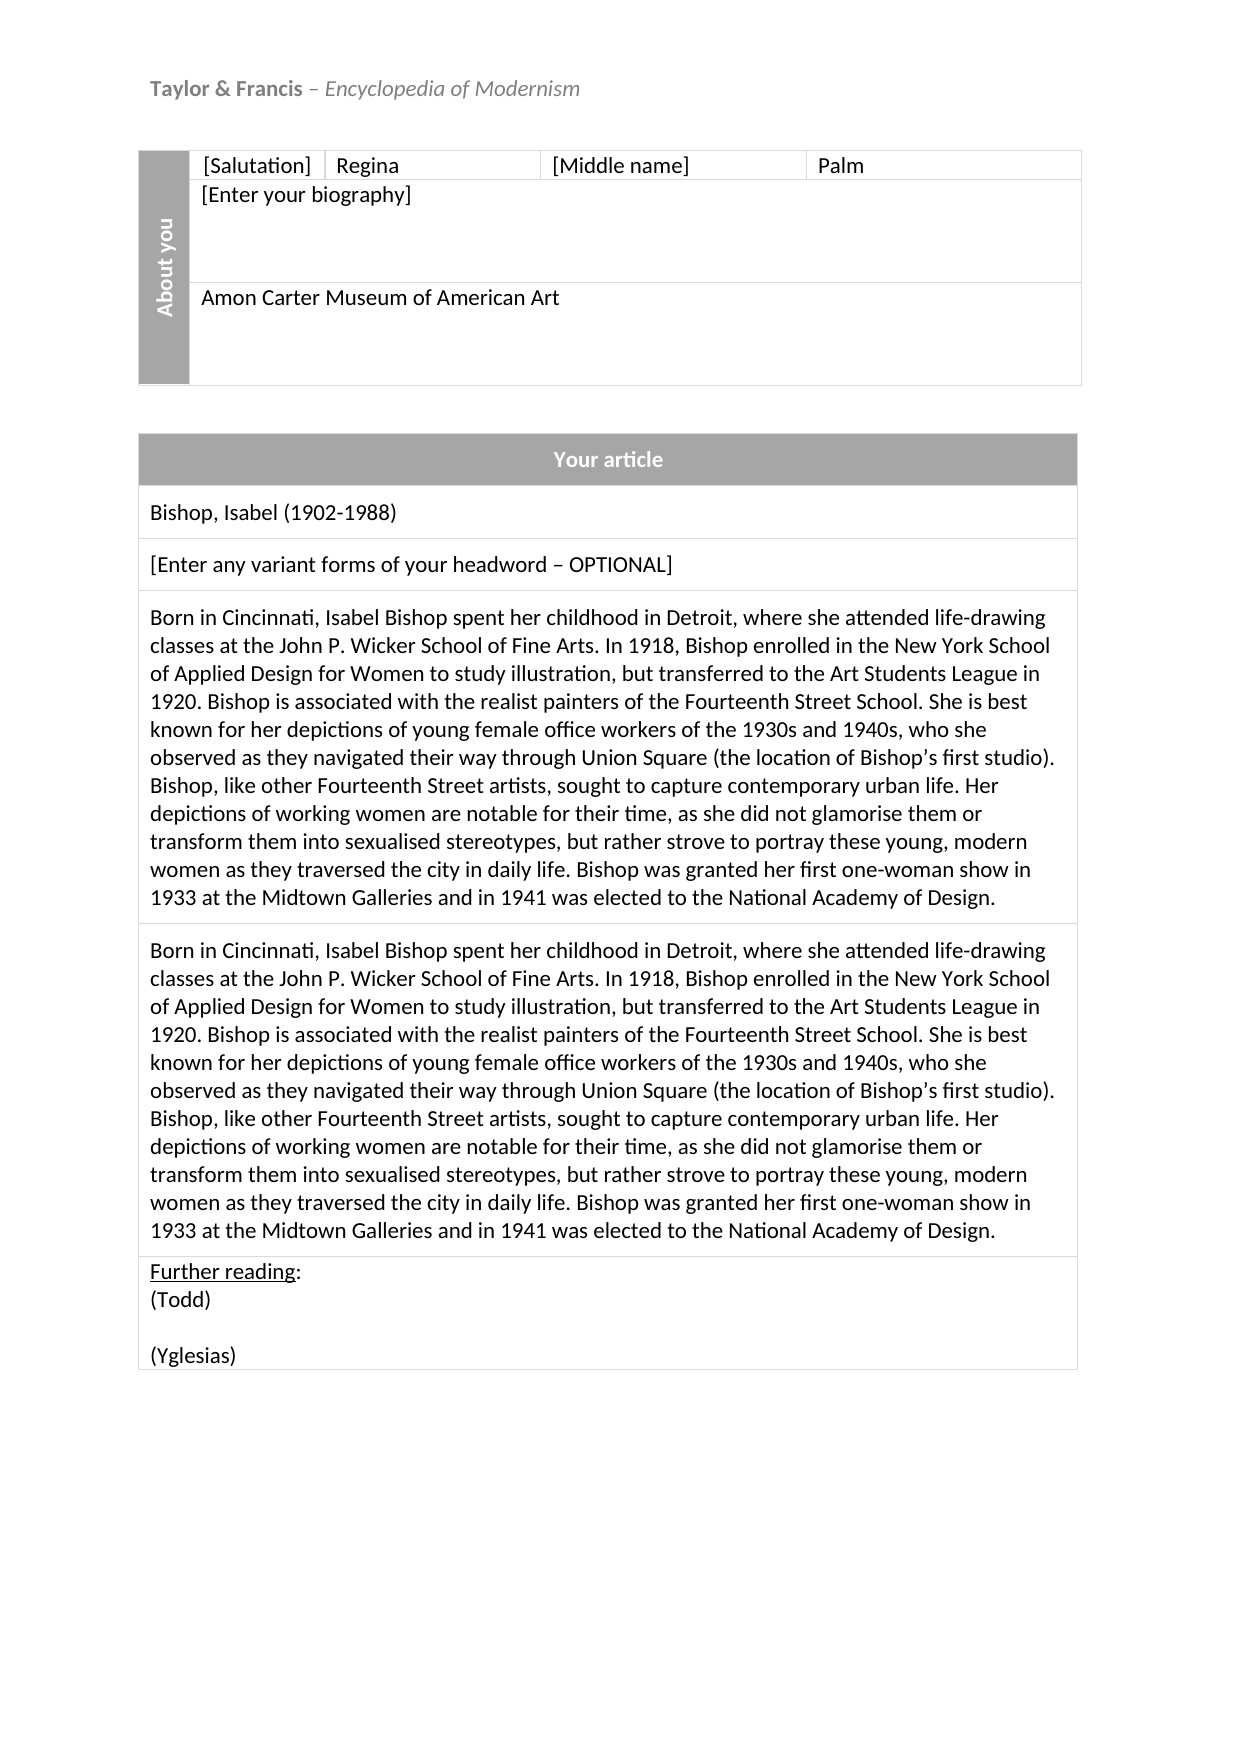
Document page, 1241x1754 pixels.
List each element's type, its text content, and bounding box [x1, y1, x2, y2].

table_header Your article [139, 434, 1077, 485]
table_header About you [139, 151, 189, 384]
table_cell Further reading: [139, 1257, 1077, 1369]
